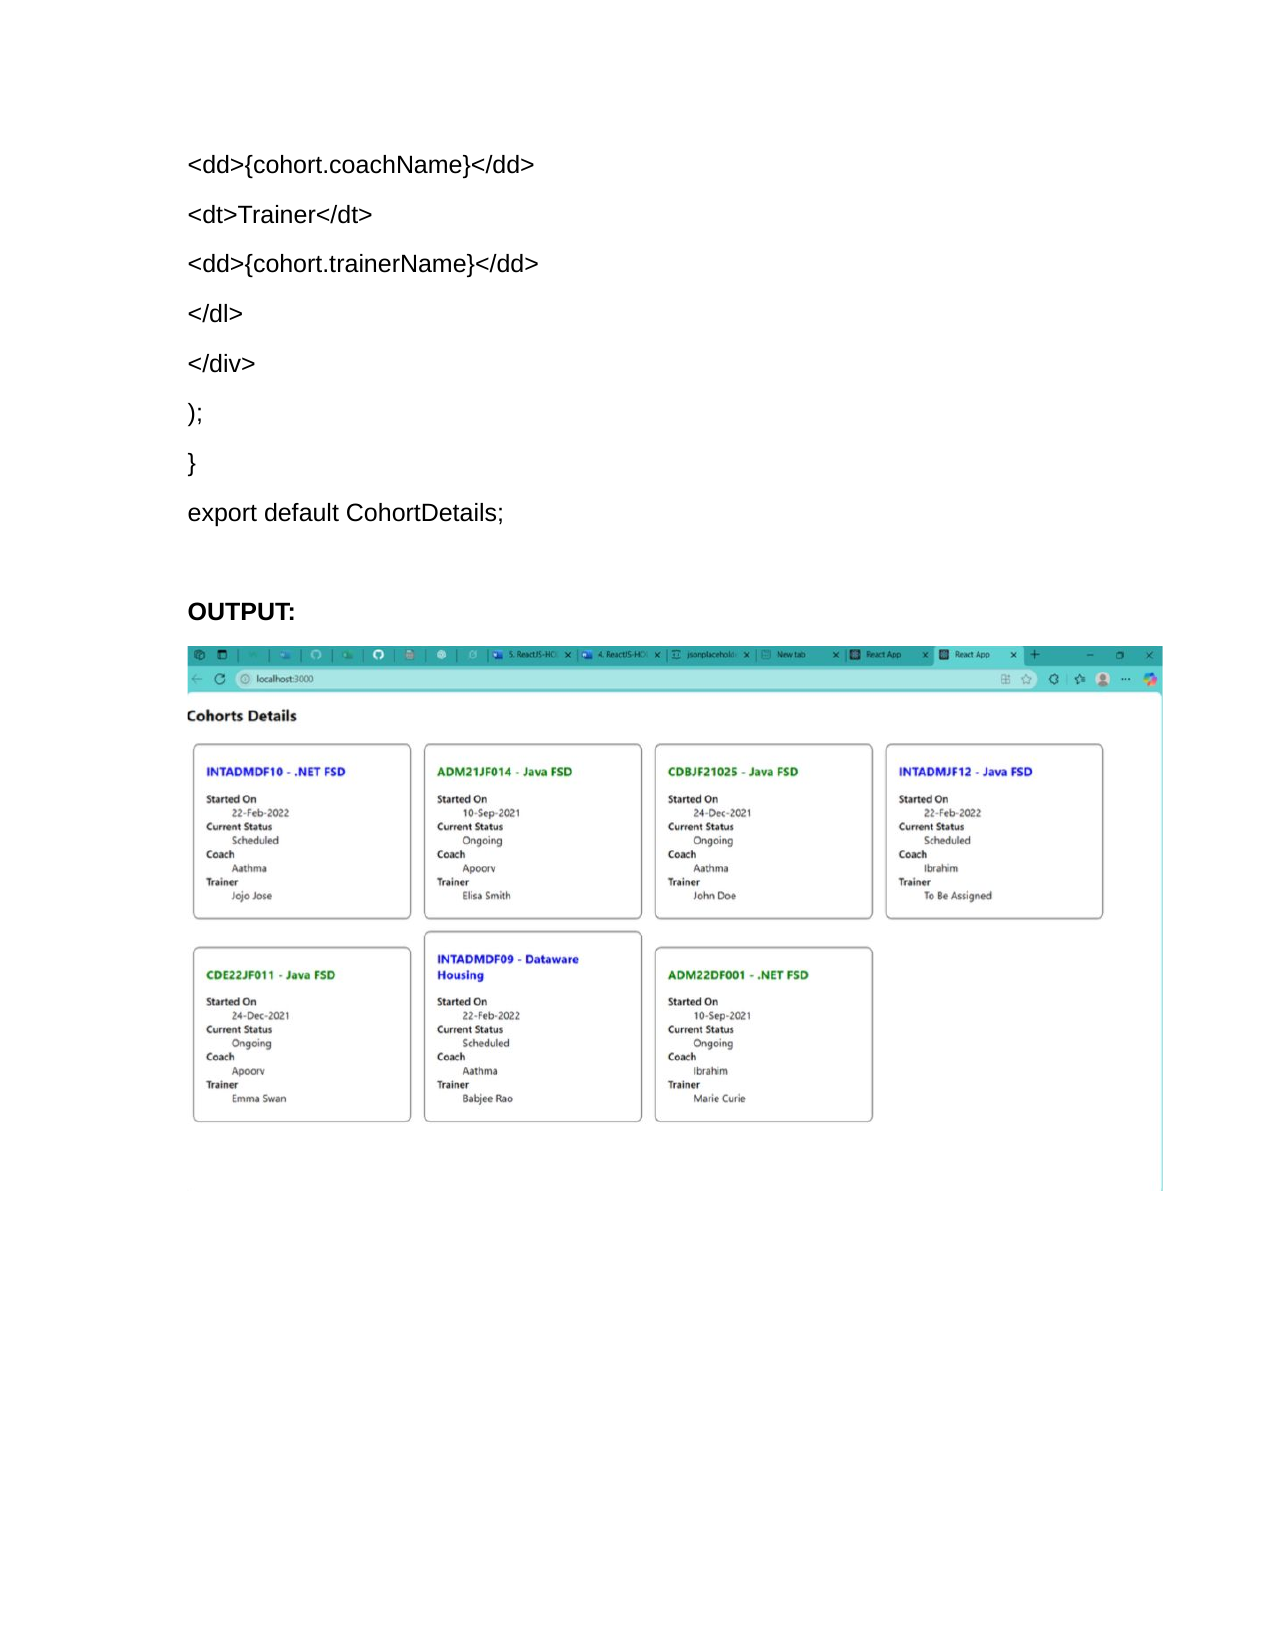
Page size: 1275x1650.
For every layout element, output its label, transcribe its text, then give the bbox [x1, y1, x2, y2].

text ); [187, 398, 1125, 427]
text <dd>{cohort.trainerName}</dd> [187, 249, 1125, 278]
text OUTPUT: [187, 597, 1125, 626]
text <dd>{cohort.coachName}</dd> [187, 150, 1125, 179]
picture [187, 646, 1163, 1191]
text </dl> [187, 299, 1125, 328]
text <dt>Trainer</dt> [187, 200, 1125, 228]
text </div> [187, 349, 1125, 377]
text export default CohortDetails; [187, 498, 1125, 527]
text } [187, 448, 1125, 477]
